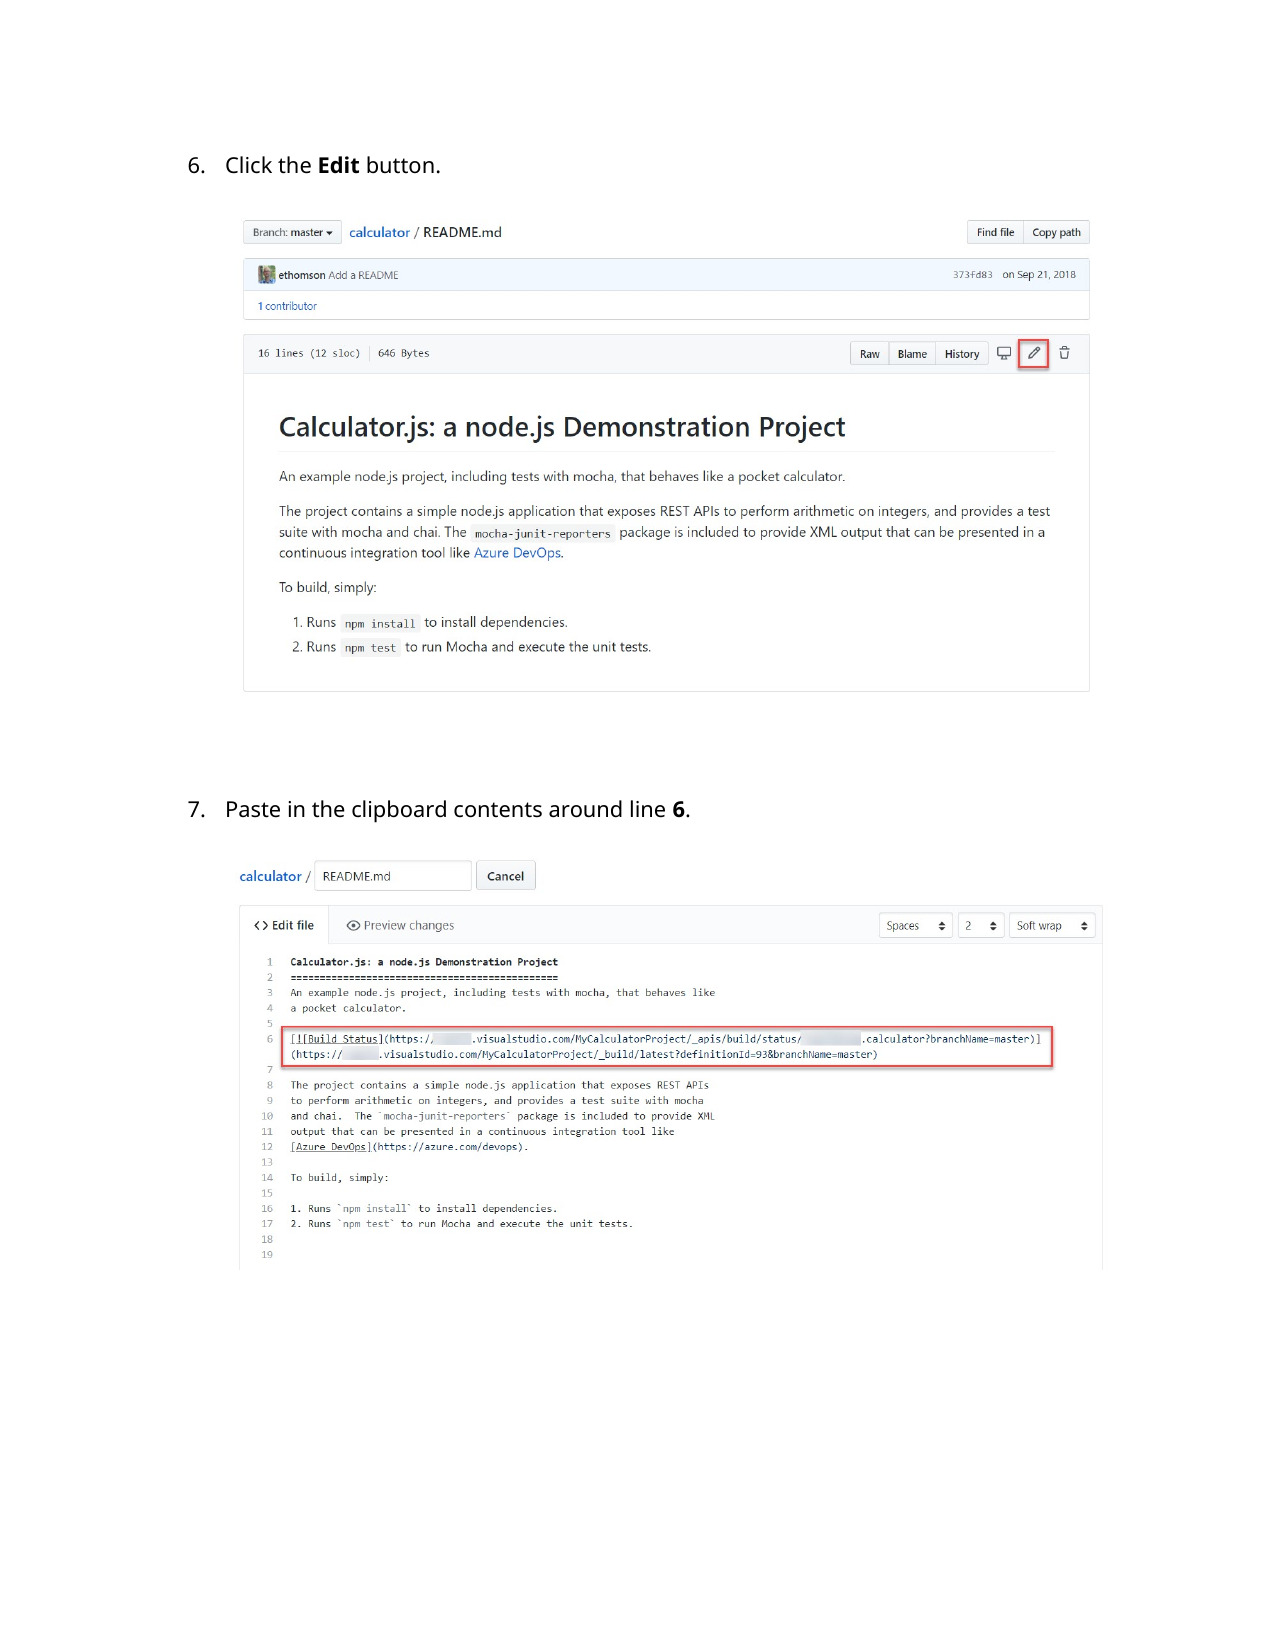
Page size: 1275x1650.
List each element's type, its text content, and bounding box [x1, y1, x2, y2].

list Click the Edit button. [187, 150, 1125, 180]
picture [225, 852, 1110, 1270]
picture [225, 208, 1110, 706]
list Paste in the clipboard contents around line 6. [187, 793, 1125, 823]
